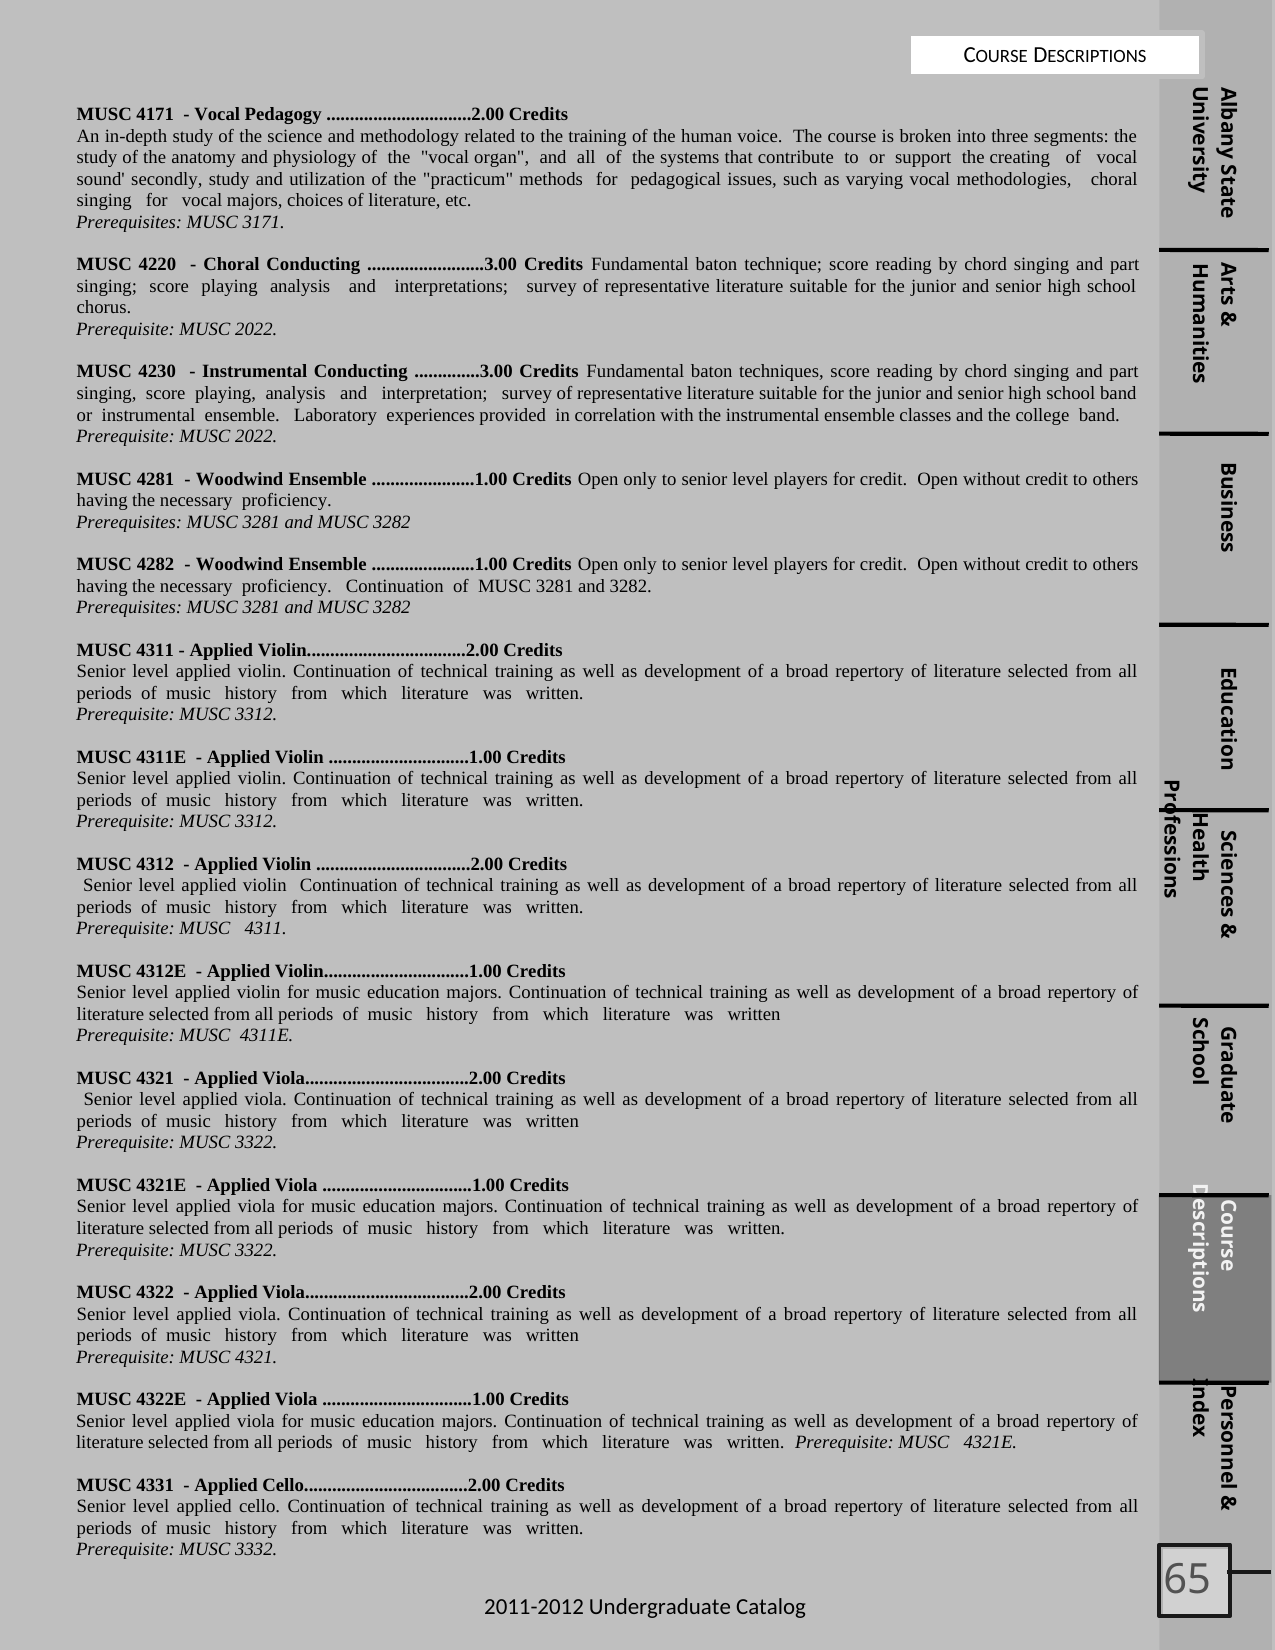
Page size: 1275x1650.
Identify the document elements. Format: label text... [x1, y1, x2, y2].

text Prerequisite: MUSC 2022. [76, 425, 1140, 447]
text MUSC 4321 - Applied Viola...................................2.00 Credits [76, 1067, 1140, 1088]
text Senior level applied violin. Continuation of technical training as well as development of a broad repertory of literature selected from all periods of music history from which literature was written. [76, 767, 1140, 810]
text MUSC 4321E - Applied Viola ................................1.00 Credits [76, 1174, 1140, 1195]
text Prerequisites: MUSC 3281 and MUSC 3282 [76, 596, 1140, 618]
text MUSC 4220 - Choral Conducting .........................3.00 Credits Fundamental baton technique; score reading by chord singing and part singing; score playing analysis and interpretations; survey of representative literature suitable for the junior and senior high school chorus. [76, 253, 1140, 318]
text MUSC 4312 - Applied Violin .................................2.00 Credits [76, 853, 1140, 874]
text Senior level applied violin. Continuation of technical training as well as development of a broad repertory of literature selected from all periods of music history from which literature was written. [76, 660, 1140, 703]
text MUSC 4312E - Applied Violin...............................1.00 Credits [76, 960, 1140, 981]
text MUSC 4322E - Applied Viola ................................1.00 Credits [76, 1388, 1140, 1409]
text Prerequisite: MUSC 3322. [76, 1238, 1140, 1260]
text Senior level applied violin for music education majors. Continuation of technical training as well as development of a broad repertory of literature selected from all periods of music history from which literature was written [76, 981, 1140, 1024]
text Prerequisite: MUSC 2022. [76, 318, 1140, 339]
text Prerequisite: MUSC 4311E. [76, 1024, 1140, 1046]
text An in-depth study of the science and methodology related to the training of the human voice. The course is broken into three segments: the study of the anatomy and physiology of the "vocal organ", and all of the systems that contribute to or support the creating of vocal sound' secondly, study and utilization of the "practicum" methods for pedagogical issues, such as varying vocal methodologies, choral singing for vocal majors, choices of literature, etc. [76, 124, 1140, 211]
text MUSC 4311 - Applied Violin..................................2.00 Credits [76, 638, 1140, 660]
text MUSC 4282 - Woodwind Ensemble ......................1.00 Credits Open only to senior level players for credit. Open without credit to others having the necessary proficiency. Continuation of MUSC 3281 and 3282. [76, 553, 1140, 596]
text Prerequisites: MUSC 3281 and MUSC 3282 [76, 511, 1140, 532]
text Senior level applied viola. Continuation of technical training as well as development of a broad repertory of literature selected from all periods of music history from which literature was written [76, 1302, 1140, 1346]
text MUSC 4322 - Applied Viola...................................2.00 Credits [76, 1281, 1140, 1302]
text MUSC 4230 - Instrumental Conducting ..............3.00 Credits Fundamental baton techniques, score reading by chord singing and part singing, score playing, analysis and interpretation; survey of representative literature suitable for the junior and senior high school band or instrumental ensemble. Laboratory experiences provided in correlation with the instrumental ensemble classes and the college band. [76, 360, 1140, 425]
text Prerequisite: MUSC 3312. [76, 810, 1140, 832]
text Senior level applied violin Continuation of technical training as well as development of a broad repertory of literature selected from all periods of music history from which literature was written. [76, 874, 1140, 917]
text Senior level applied viola for music education majors. Continuation of technical training as well as development of a broad repertory of literature selected from all periods of music history from which literature was written. Prerequisite: MUSC 4321E. [76, 1409, 1140, 1453]
text Prerequisite: MUSC 3332. [76, 1538, 1140, 1560]
text Prerequisite: MUSC 3322. [76, 1131, 1140, 1153]
text MUSC 4281 - Woodwind Ensemble ......................1.00 Credits Open only to senior level players for credit. Open without credit to others having the necessary proficiency. [76, 467, 1140, 511]
text Prerequisite: MUSC 4311. [76, 917, 1140, 939]
text MUSC 4171 - Vocal Pedagogy ...............................2.00 Credits [76, 103, 1140, 124]
text MUSC 4311E - Applied Violin ..............................1.00 Credits [76, 746, 1140, 767]
text Prerequisite: MUSC 4321. [76, 1346, 1140, 1367]
text Prerequisite: MUSC 3312. [76, 703, 1140, 725]
text Prerequisites: MUSC 3171. [76, 211, 1140, 232]
text MUSC 4331 - Applied Cello...................................2.00 Credits [76, 1473, 1140, 1495]
text Senior level applied viola. Continuation of technical training as well as development of a broad repertory of literature selected from all periods of music history from which literature was written [76, 1088, 1140, 1131]
text Senior level applied viola for music education majors. Continuation of technical training as well as development of a broad repertory of literature selected from all periods of music history from which literature was written. [76, 1195, 1140, 1238]
